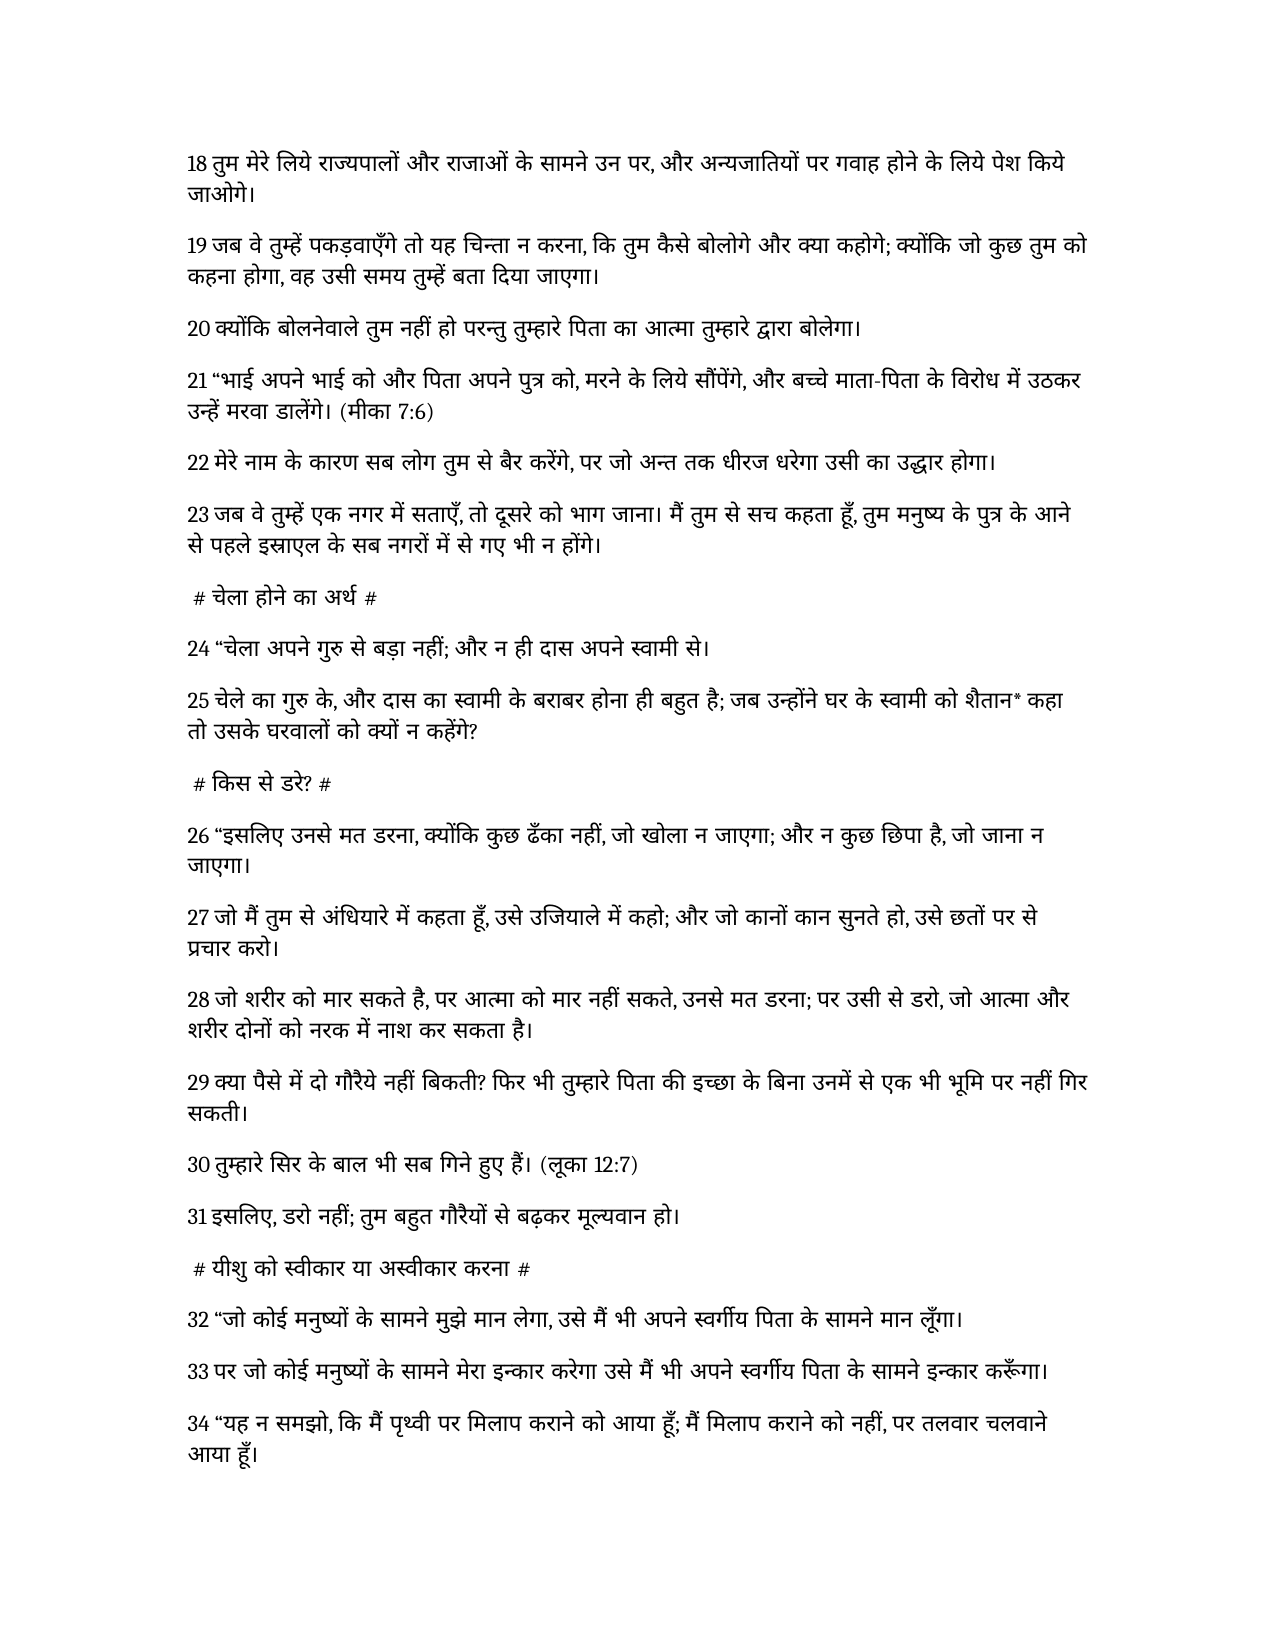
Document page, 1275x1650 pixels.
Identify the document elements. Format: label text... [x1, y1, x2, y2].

text 18 तुम मेरे लिये राज्यपालों और राजाओं के सामने उन पर, और अन्यजातियों पर गवाह होने के लिये पेश किये जाओगे। [187, 150, 1087, 208]
text 29 क्या पैसे में दो गौरैये नहीं बिकती? फिर भी तुम्हारे पिता की इच्छा के बिना उनमें से एक भी भूमि पर नहीं गिर सकती। [187, 1069, 1087, 1127]
text 20 क्योंकि बोलनेवाले तुम नहीं हो परन्तु तुम्हारे पिता का आत्मा तुम्हारे द्वारा बोलेगा। [712, 315, 1087, 342]
text # चेला होने का अर्थ # [187, 584, 1087, 611]
text 32 “जो कोई मनुष्यों के सामने मुझे मान लेगा, उसे मैं भी अपने स्वर्गीय पिता के सामने मान लूँगा। [187, 1307, 1087, 1334]
text 24 “चेला अपने गुरु से बड़ा नहीं; और न ही दास अपने स्वामी से। [187, 636, 1087, 662]
text 21 “भाई अपने भाई को और पिता अपने पुत्र को, मरने के लिये सौंपेंगे, और बच्चे माता-पिता के विरोध में उठकर उन्हें मरवा डालेंगे। (मीका 7:6) [187, 367, 1087, 425]
text 26 “इसलिए उनसे मत डरना, क्योंकि कुछ ढँका नहीं, जो खोला न जाएगा; और न कुछ छिपा है, जो जाना न जाएगा। [187, 822, 1087, 879]
text 25 चेले का गुरु के, और दास का स्वामी के बराबर होना ही बहुत है; जब उन्होंने घर के स्वामी को शैतान* कहा तो उसके घरवालों को क्यों न कहेंगे? [187, 687, 1087, 745]
text 28 जो शरीर को मार सकते है, पर आत्मा को मार नहीं सकते, उनसे मत डरना; पर उसी से डरो, जो आत्मा और शरीर दोनों को नरक में नाश कर सकता है। [187, 987, 1087, 1044]
text 22 मेरे नाम के कारण सब लोग तुम से बैर करेंगे, पर जो अन्त तक धीरज धरेगा उसी का उद्धार होगा। [187, 449, 1087, 477]
text # किस से डरे? # [187, 770, 1087, 797]
text 20 क्योंकि बोलनेवाले तुम नहीं हो परन्तु तुम्हारे पिता का आत्मा तुम्हारे द्वारा बोलेगा। [187, 315, 557, 342]
text 20 क्योंकि बोलनेवाले तुम नहीं हो परन्तु तुम्हारे पिता का आत्मा तुम्हारे द्वारा बोलेगा। [524, 315, 745, 342]
text # यीशु को स्वीकार या अस्वीकार करना # [187, 1255, 1087, 1282]
text 34 “यह न समझो, कि मैं पृथ्वी पर मिलाप कराने को आया हूँ; मैं मिलाप कराने को नहीं, पर तलवार चलवाने आया हूँ। [187, 1410, 1087, 1468]
text 19 जब वे तुम्हें पकड़वाएँगे तो यह चिन्ता न करना, कि तुम कैसे बोलोगे और क्‍या कहोगे; क्योंकि जो कुछ तुम को कहना होगा, वह उसी समय तुम्हें बता दिया जाएगा। [187, 232, 1087, 290]
text 23 जब वे तुम्हें एक नगर में सताएँ, तो दूसरे को भाग जाना। मैं तुम से सच कहता हूँ, तुम मनुष्य के पुत्र के आने से पहले इस्राएल के सब नगरों में से गए भी न होंगे। [187, 501, 1087, 559]
text 30 तुम्हारे सिर के बाल भी सब गिने हुए हैं। (लूका 12:7) [226, 1151, 1087, 1178]
text 31 इसलिए, डरो नहीं; तुम बहुत गौरैयों से बढ़कर मूल्यवान हो। [187, 1203, 1087, 1230]
text 33 पर जो कोई मनुष्यों के सामने मेरा इन्कार करेगा उसे मैं भी अपने स्वर्गीय पिता के सामने इन्कार करूँगा। [340, 1358, 1087, 1385]
text 27 जो मैं तुम से अंधियारे में कहता हूँ, उसे उजियाले में कहो; और जो कानों कान सुनते हो, उसे छतों पर से प्रचार करो। [187, 904, 1087, 962]
